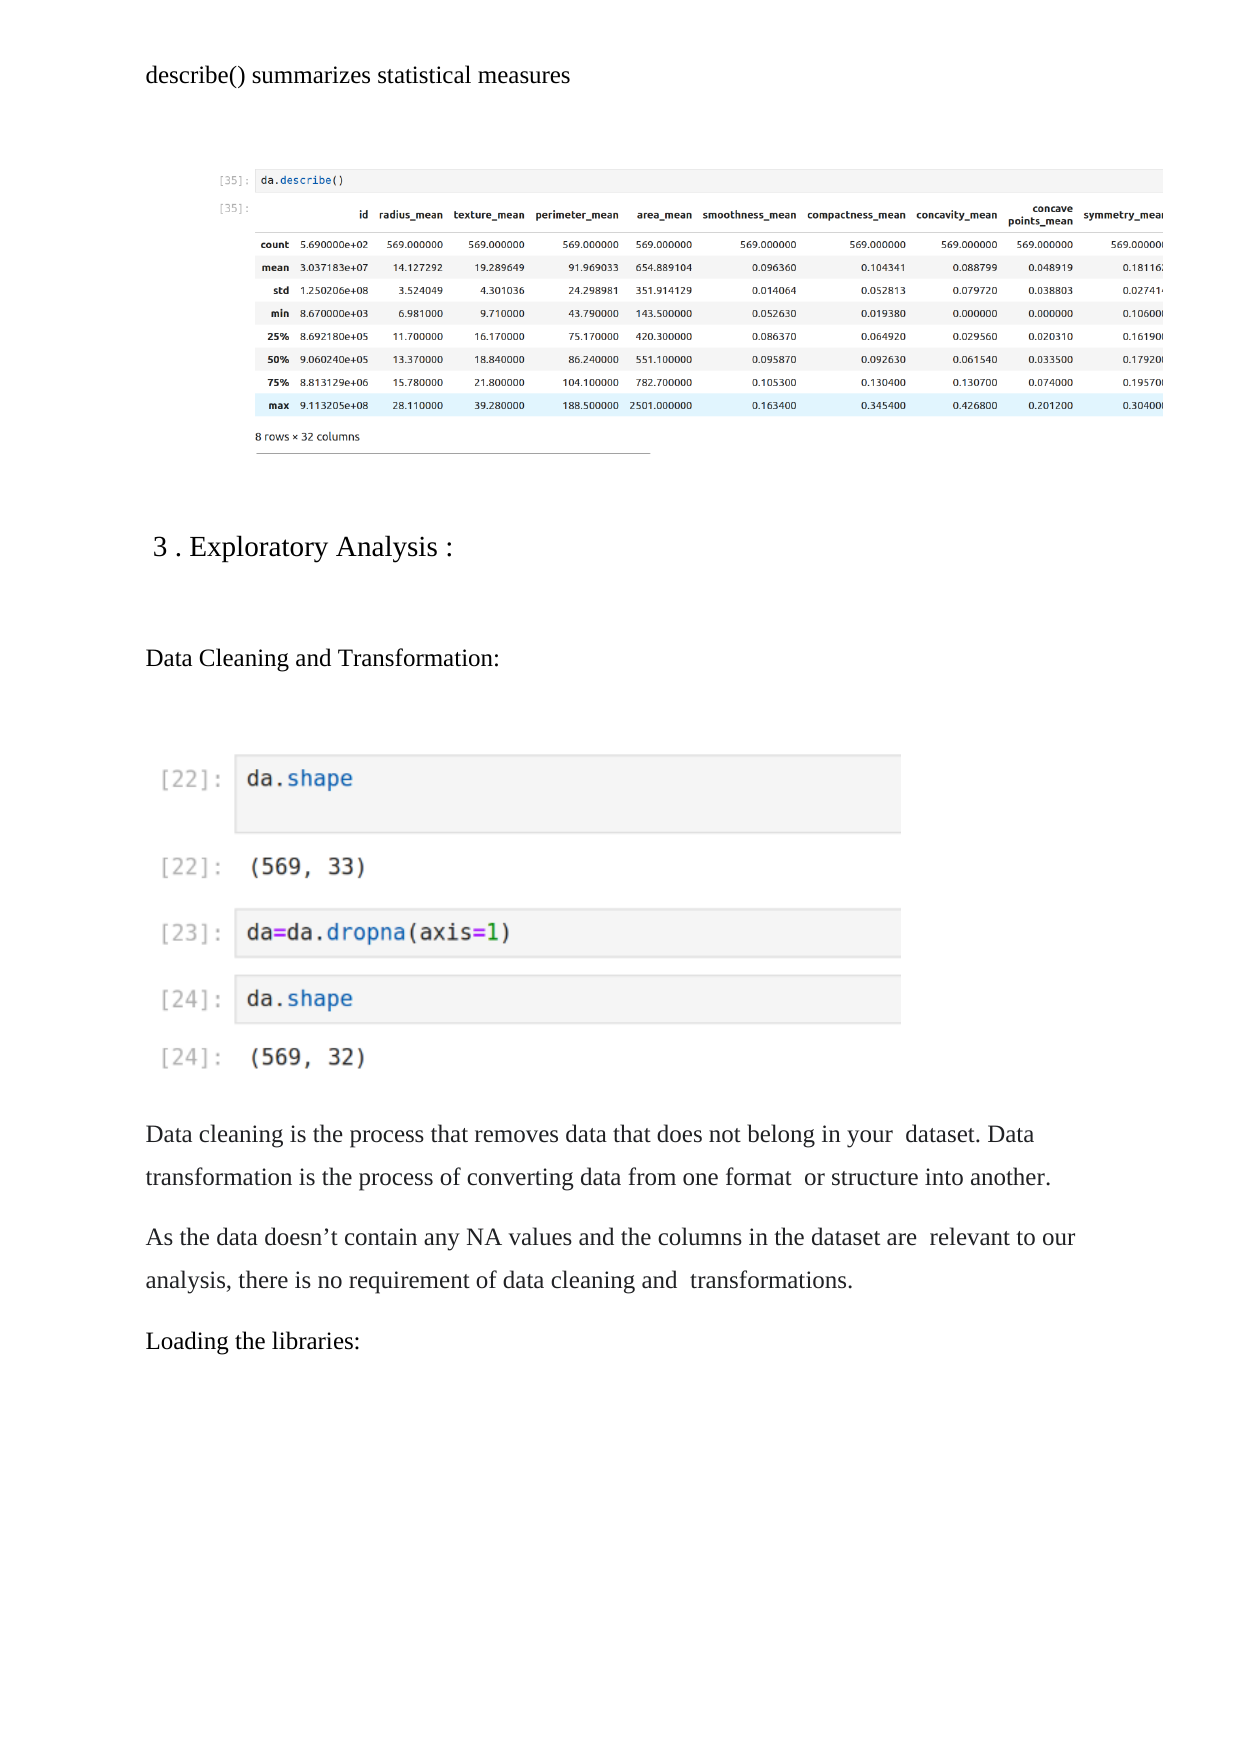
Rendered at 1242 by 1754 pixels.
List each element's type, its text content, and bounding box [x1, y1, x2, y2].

picture [220, 162, 1163, 454]
text Data cleaning is the process that removes data that does not belong in your dataset. Data transformation is the process of converting data from one format or structure into another. [145, 1119, 1135, 1191]
picture [145, 749, 901, 1085]
text Loading the libraries: [145, 1326, 1089, 1355]
text Data Cleaning and Transformation: [145, 643, 1089, 671]
text As the data doesn’t contain any NA values and the columns in the dataset are relevant to our analysis, there is no requirement of data cleaning and transformations. [145, 1222, 1135, 1294]
text describe() summarizes statistical measures [145, 61, 1135, 89]
text 3 . Exploratory Analysis : [145, 529, 1089, 562]
